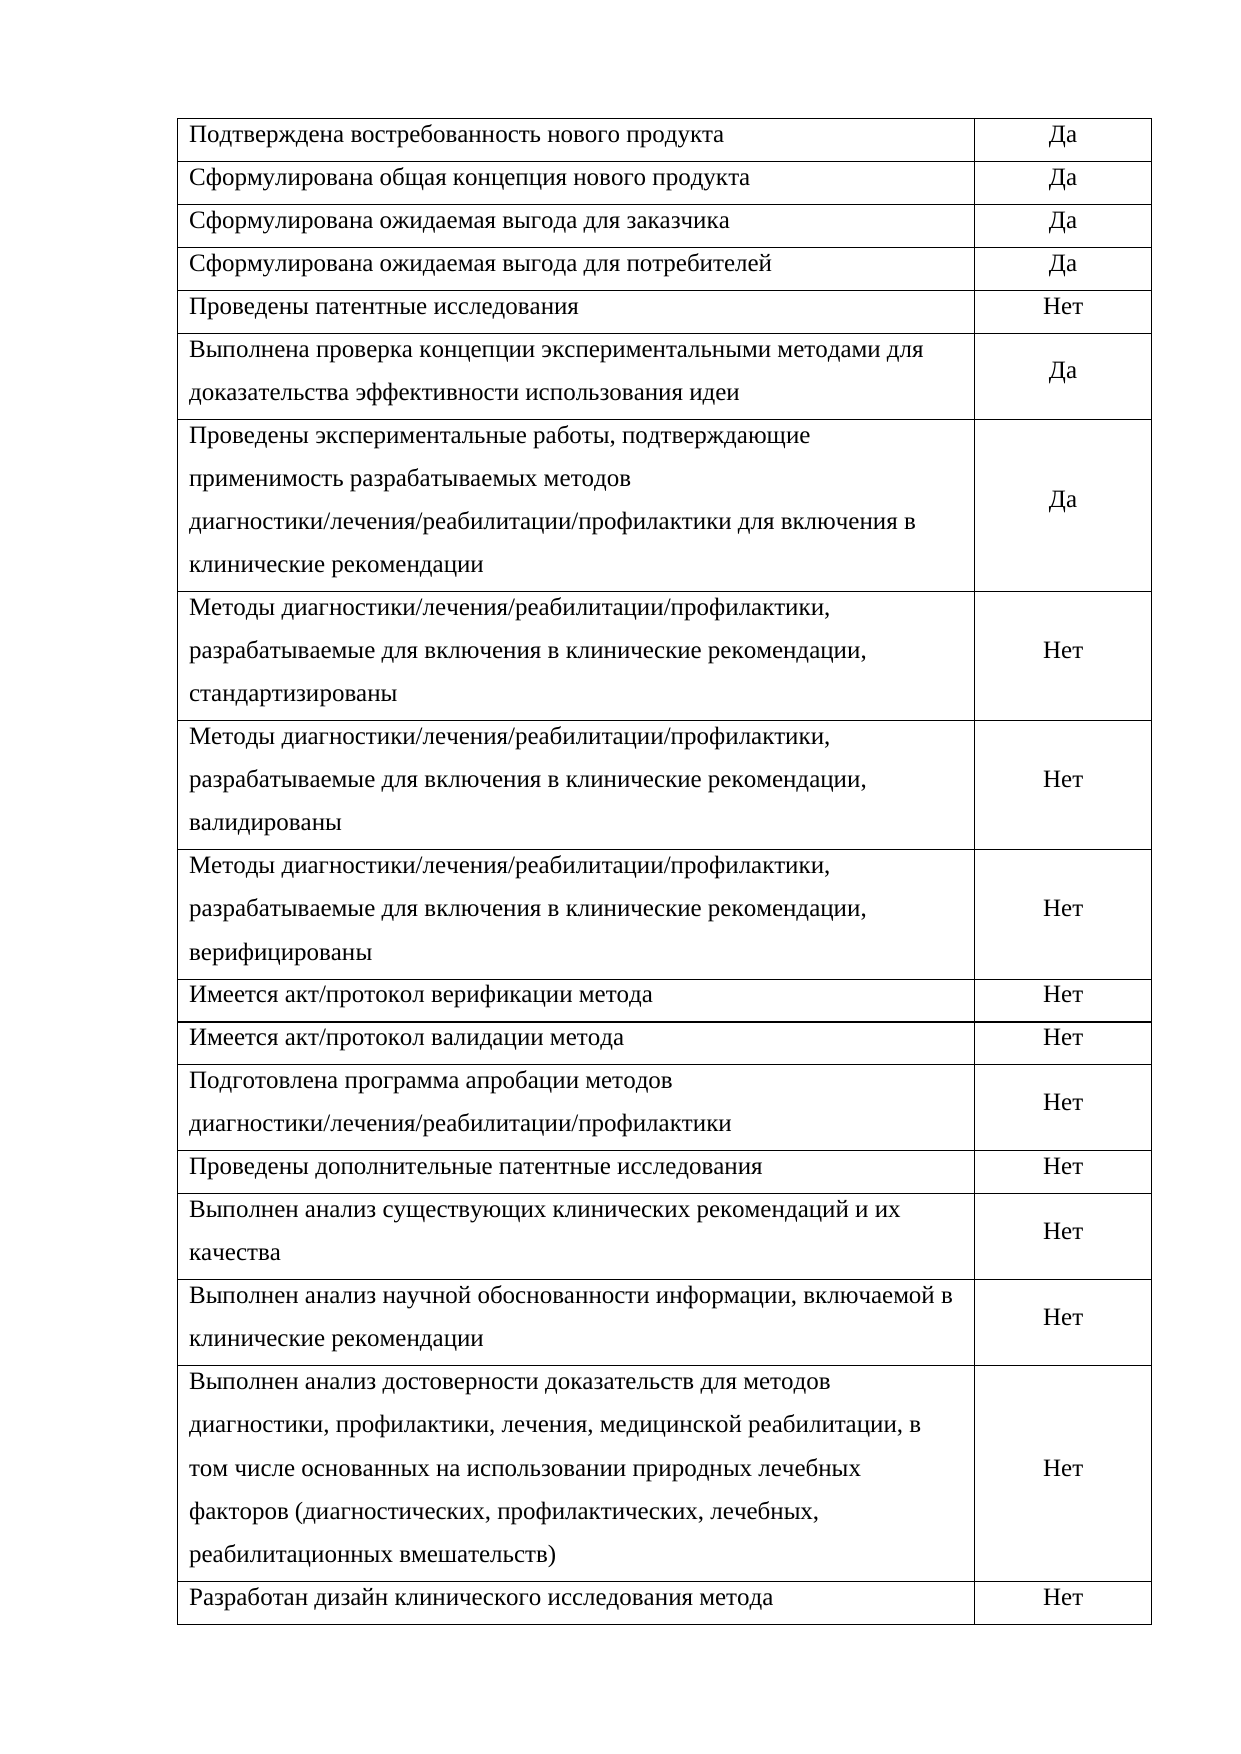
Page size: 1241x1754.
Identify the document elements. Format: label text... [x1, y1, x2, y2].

table_cell Да [975, 205, 1151, 247]
table_cell Нет [975, 980, 1151, 1021]
table_cell Нет [975, 721, 1151, 849]
table_cell Нет [975, 291, 1151, 333]
table_cell Нет [975, 1151, 1151, 1193]
table_cell Выполнен анализ существующих клинических рекомендаций и их качества [178, 1194, 974, 1279]
table_cell Методы диагностики/лечения/реабилитации/профилактики, разрабатываемые для включения в клинические рекомендации, верифицированы [178, 850, 974, 978]
table_cell Выполнена проверка концепции экспериментальными методами для доказательства эффективности использования идеи [178, 334, 974, 419]
table_cell Имеется акт/протокол валидации метода [178, 1023, 974, 1064]
table_cell Да [975, 420, 1151, 591]
table_cell Да [975, 119, 1151, 161]
table_cell Проведены экспериментальные работы, подтверждающие применимость разрабатываемых методов диагностики/лечения/реабилитации/профилактики для включения в клинические рекомендации [178, 420, 974, 591]
table_cell Методы диагностики/лечения/реабилитации/профилактики, разрабатываемые для включения в клинические рекомендации, валидированы [178, 721, 974, 849]
table_cell Нет [975, 1280, 1151, 1365]
table_cell Нет [975, 1194, 1151, 1279]
table_cell Нет [975, 592, 1151, 720]
table_cell Проведены дополнительные патентные исследования [178, 1151, 974, 1193]
table_cell Подтверждена востребованность нового продукта [178, 119, 974, 161]
table_cell Разработан дизайн клинического исследования метода [178, 1582, 974, 1624]
table_cell Сформулирована ожидаемая выгода для потребителей [178, 248, 974, 290]
table_cell Выполнен анализ научной обоснованности информации, включаемой в клинические рекомендации [178, 1280, 974, 1365]
table_cell Да [975, 334, 1151, 419]
table_cell Сформулирована общая концепция нового продукта [178, 162, 974, 204]
table_cell Сформулирована ожидаемая выгода для заказчика [178, 205, 974, 247]
table_cell Нет [975, 1023, 1151, 1064]
table_cell Имеется акт/протокол верификации метода [178, 980, 974, 1021]
table_cell Методы диагностики/лечения/реабилитации/профилактики, разрабатываемые для включения в клинические рекомендации, стандартизированы [178, 592, 974, 720]
table_cell Нет [975, 850, 1151, 978]
table_cell Проведены патентные исследования [178, 291, 974, 333]
table_cell Нет [975, 1065, 1151, 1150]
table_cell Да [975, 248, 1151, 290]
table_cell Нет [975, 1582, 1151, 1624]
table_cell Нет [975, 1366, 1151, 1581]
table_cell Да [975, 162, 1151, 204]
table_cell Подготовлена программа апробации методов диагностики/лечения/реабилитации/профилактики [178, 1065, 974, 1150]
table_cell Выполнен анализ достоверности доказательств для методов диагностики, профилактики, лечения, медицинской реабилитации, в том числе основанных на использовании природных лечебных факторов (диагностических, профилактических, лечебных, реабилитационных вмешательств) [178, 1366, 974, 1581]
